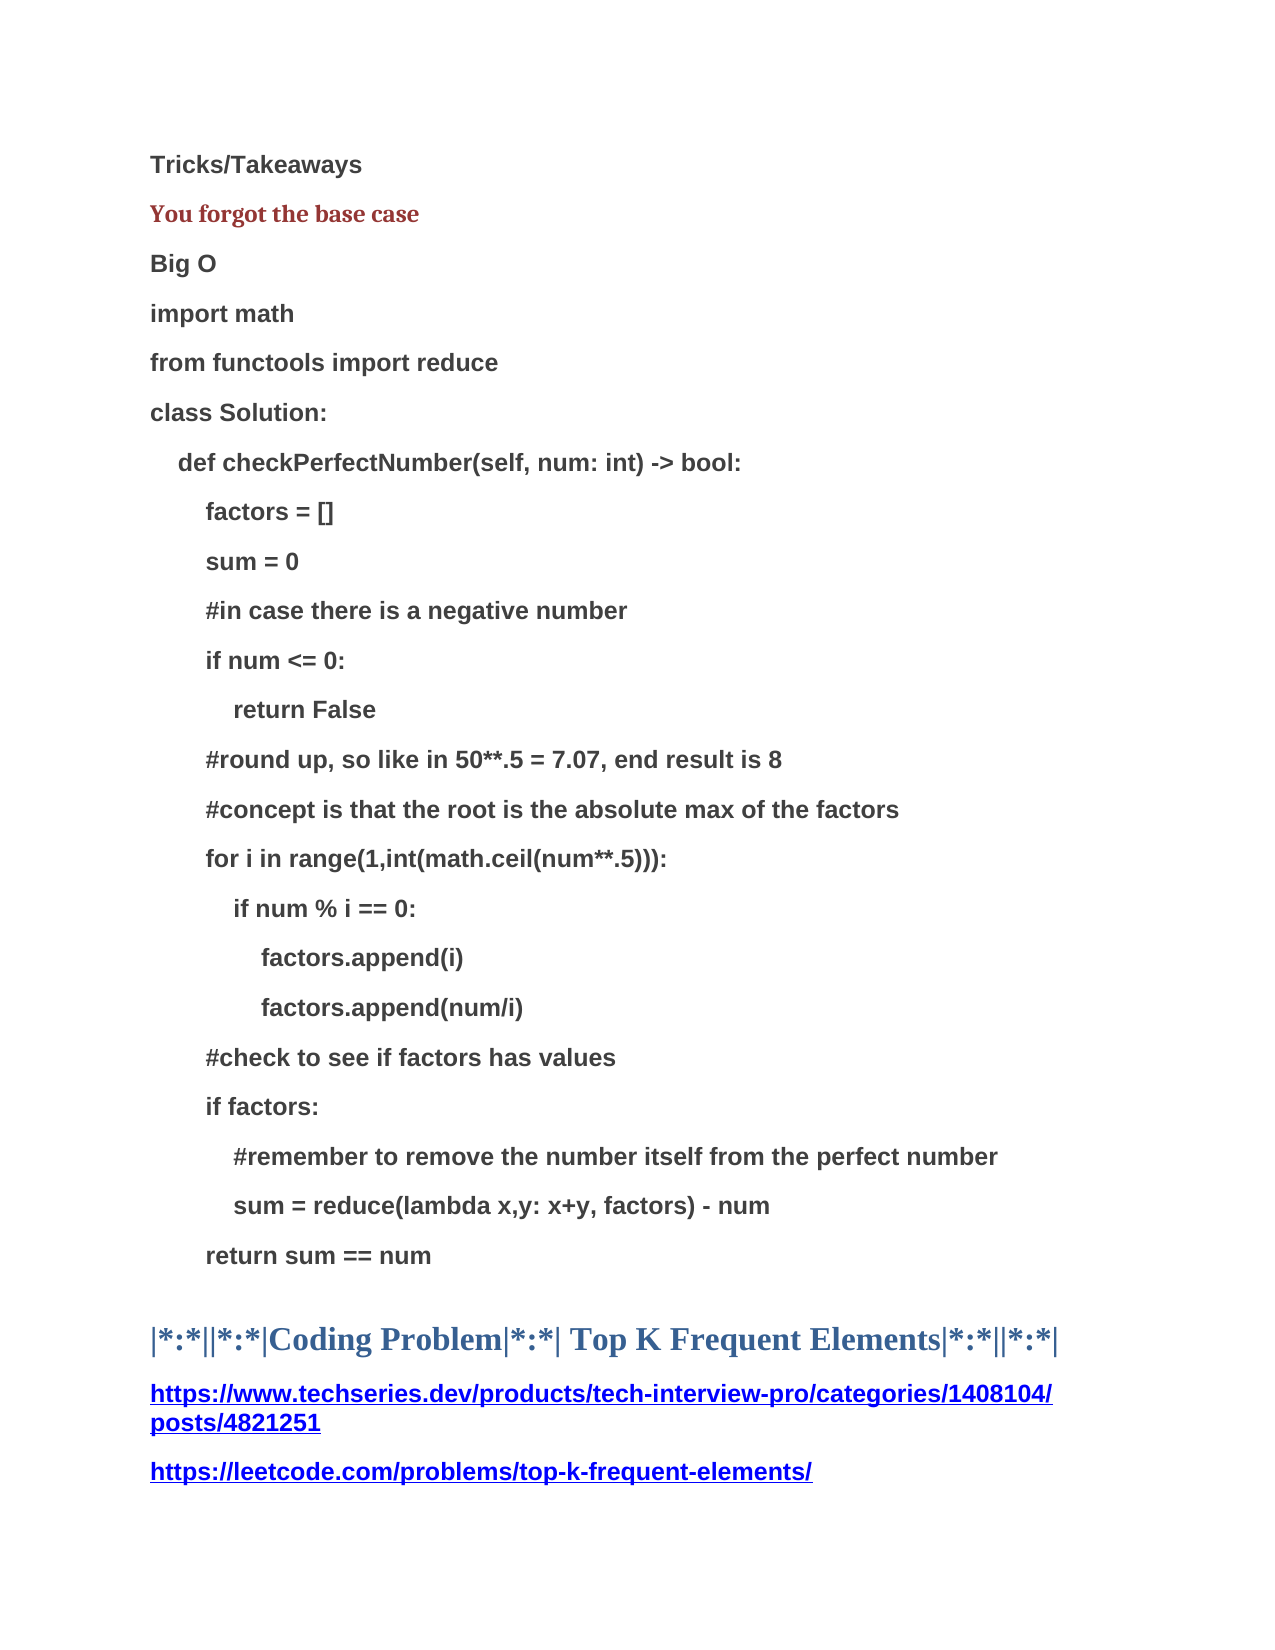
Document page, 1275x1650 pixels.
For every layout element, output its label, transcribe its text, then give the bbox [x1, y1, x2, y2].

subtitle |*:*||*:*|Coding Problem|*:*| Top K Frequent Elements|*:*||*:*| [150, 1319, 1125, 1358]
subtitle sum = 0 [150, 547, 1125, 575]
subtitle def checkPerfectNumber(self, num: int) -> bool: [150, 447, 1125, 476]
subtitle factors = [] [150, 497, 1125, 526]
subtitle #check to see if factors has values [150, 1042, 1125, 1071]
subtitle if num % i == 0: [150, 894, 1125, 922]
subtitle for i in range(1,int(math.ceil(num**.5))): [150, 844, 1125, 873]
subtitle return False [150, 695, 1125, 724]
subtitle You forgot the base case [150, 199, 1125, 228]
subtitle if factors: [150, 1092, 1125, 1121]
subtitle https://www.techseries.dev/products/tech-interview-pro/categories/1408104/posts/4821251 [150, 1379, 1125, 1436]
subtitle from functools import reduce [150, 348, 1125, 377]
subtitle https://leetcode.com/problems/top-k-frequent-elements/ [150, 1457, 1125, 1486]
subtitle class Solution: [150, 398, 1125, 427]
subtitle sum = reduce(lambda x,y: x+y, factors) - num [150, 1191, 1125, 1220]
subtitle Big O [150, 249, 1125, 278]
subtitle return sum == num [150, 1241, 1125, 1269]
subtitle factors.append(num/i) [150, 993, 1125, 1022]
subtitle import math [150, 299, 1125, 327]
subtitle #in case there is a negative number [150, 596, 1125, 625]
subtitle #concept is that the root is the absolute max of the factors [150, 794, 1125, 823]
subtitle factors.append(i) [150, 943, 1125, 972]
subtitle if num <= 0: [150, 646, 1125, 674]
subtitle #round up, so like in 50**.5 = 7.07, end result is 8 [150, 745, 1125, 774]
subtitle Tricks/Takeaways [150, 150, 1125, 179]
subtitle #remember to remove the number itself from the perfect number [150, 1142, 1125, 1170]
